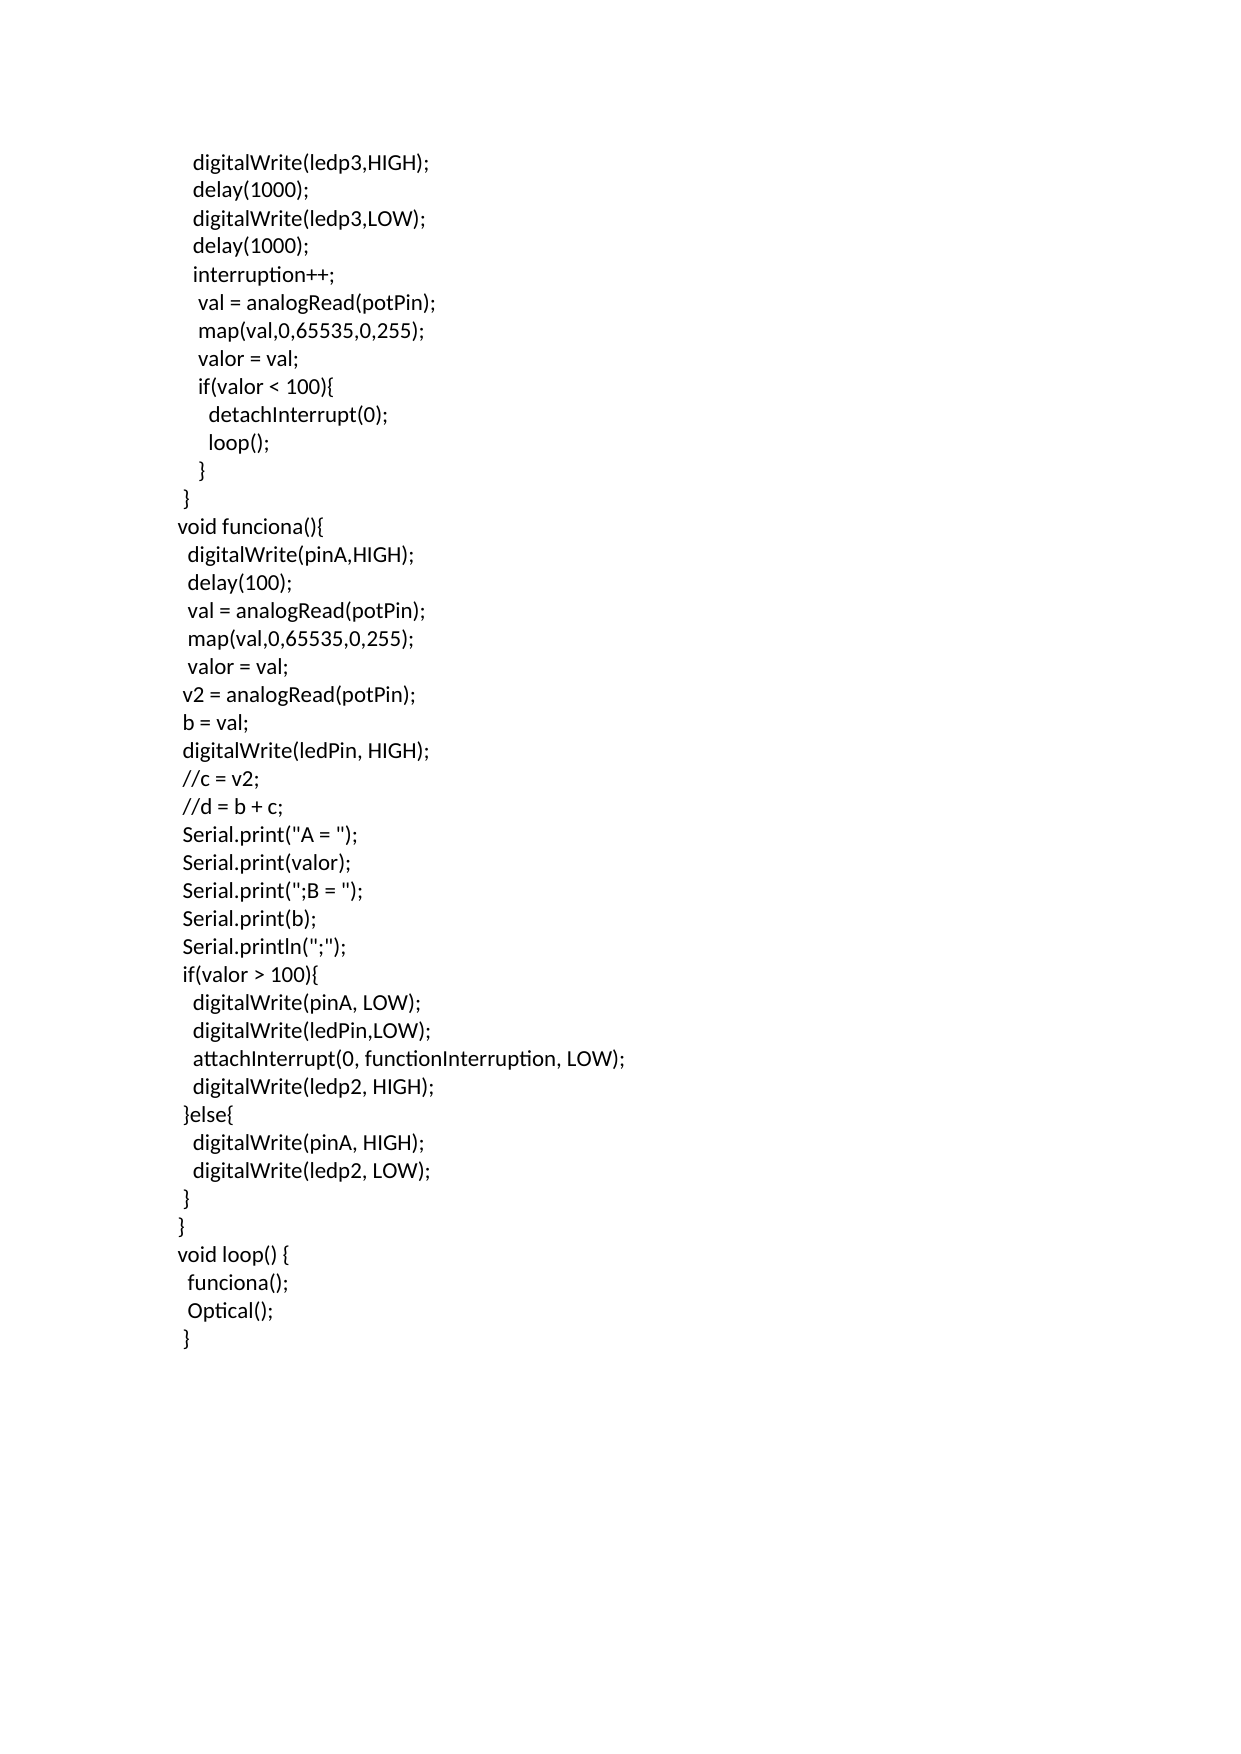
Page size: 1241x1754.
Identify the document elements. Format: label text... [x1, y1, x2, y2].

text //c = v2; [177, 764, 1063, 792]
text v2 = analogRead(potPin); [177, 680, 1063, 708]
text val = analogRead(potPin); [177, 288, 1063, 316]
text detachInterrupt(0); [177, 400, 1063, 428]
text } [177, 1324, 1063, 1352]
text interruption++; [177, 260, 1063, 288]
text Serial.print(b); [177, 904, 1063, 932]
text void loop() { [177, 1240, 1063, 1268]
text digitalWrite(ledPin, HIGH); [177, 736, 1063, 764]
text digitalWrite(ledp3,HIGH); [177, 148, 1063, 176]
text delay(1000); [177, 176, 1063, 204]
text } [177, 1212, 1063, 1240]
text }else{ [177, 1100, 1063, 1128]
text } [177, 456, 1063, 484]
text } [177, 1184, 1063, 1212]
text Optical(); [177, 1296, 1063, 1324]
text digitalWrite(ledp2, LOW); [177, 1156, 1063, 1184]
text //d = b + c; [177, 792, 1063, 820]
text Serial.print(";B = "); [177, 876, 1063, 904]
text b = val; [177, 708, 1063, 736]
text digitalWrite(pinA,HIGH); [177, 540, 1063, 568]
text delay(1000); [177, 232, 1063, 260]
text delay(100); [177, 568, 1063, 596]
text valor = val; [177, 652, 1063, 680]
text digitalWrite(pinA, LOW); [177, 988, 1063, 1016]
text map(val,0,65535,0,255); [177, 624, 1063, 652]
text if(valor > 100){ [177, 960, 1063, 988]
text funciona(); [177, 1268, 1063, 1296]
text digitalWrite(ledp3,LOW); [177, 204, 1063, 232]
text void funciona(){ [177, 512, 1063, 540]
text val = analogRead(potPin); [177, 596, 1063, 624]
text Serial.println(";"); [177, 932, 1063, 960]
text valor = val; [177, 344, 1063, 372]
text if(valor < 100){ [177, 372, 1063, 400]
text digitalWrite(ledp2, HIGH); [177, 1072, 1063, 1100]
text digitalWrite(pinA, HIGH); [177, 1128, 1063, 1156]
text attachInterrupt(0, functionInterruption, LOW); [177, 1044, 1063, 1072]
text digitalWrite(ledPin,LOW); [177, 1016, 1063, 1044]
text Serial.print("A = "); [177, 820, 1063, 848]
text Serial.print(valor); [177, 848, 1063, 876]
text } [177, 484, 1063, 512]
text loop(); [177, 428, 1063, 456]
text map(val,0,65535,0,255); [177, 316, 1063, 344]
